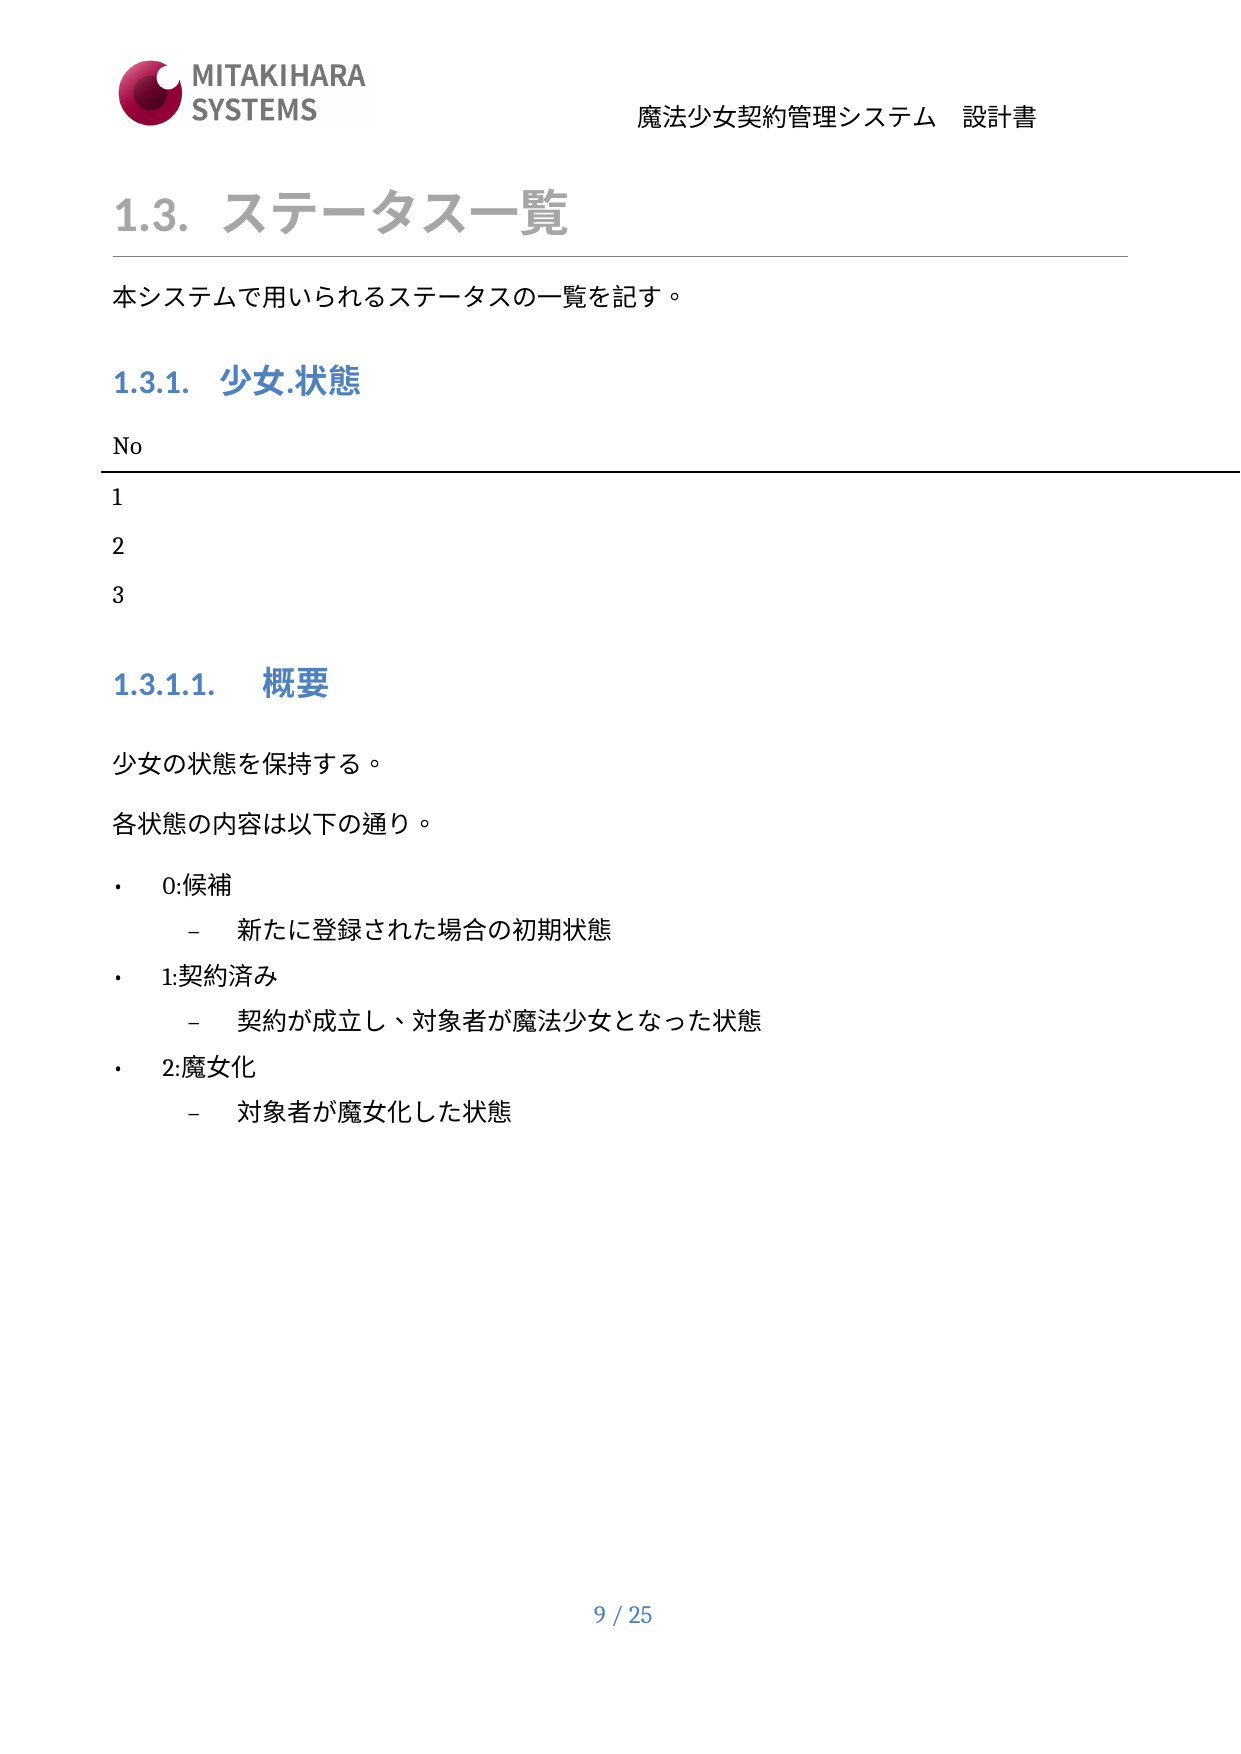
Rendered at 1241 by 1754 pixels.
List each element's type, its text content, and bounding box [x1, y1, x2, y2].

list 対象者が魔女化した状態 [187, 1091, 1128, 1133]
picture [112, 59, 377, 127]
text 各状態の内容は以下の通り。 [112, 803, 1128, 845]
subtitle 少女.状態 [112, 338, 1128, 422]
table_cell 2 [101, 522, 1240, 571]
list 契約が成立し、対象者が魔法少女となった状態 [187, 1000, 1128, 1042]
table_cell 3 [101, 571, 1240, 620]
subtitle ステータス一覧 [112, 171, 1128, 257]
list 1:契約済み [112, 955, 1128, 996]
table_cell 1 [101, 473, 1240, 522]
subtitle 概要 [112, 641, 1128, 724]
list 2:魔女化 [112, 1046, 1128, 1087]
text 本システムで用いられるステータスの一覧を記す。 [112, 276, 1128, 318]
list 新たに登録された場合の初期状態 [187, 909, 1128, 951]
table_header No [101, 422, 1240, 471]
list 0:候補 [112, 864, 1128, 906]
text 少女の状態を保持する。 [112, 743, 1128, 785]
